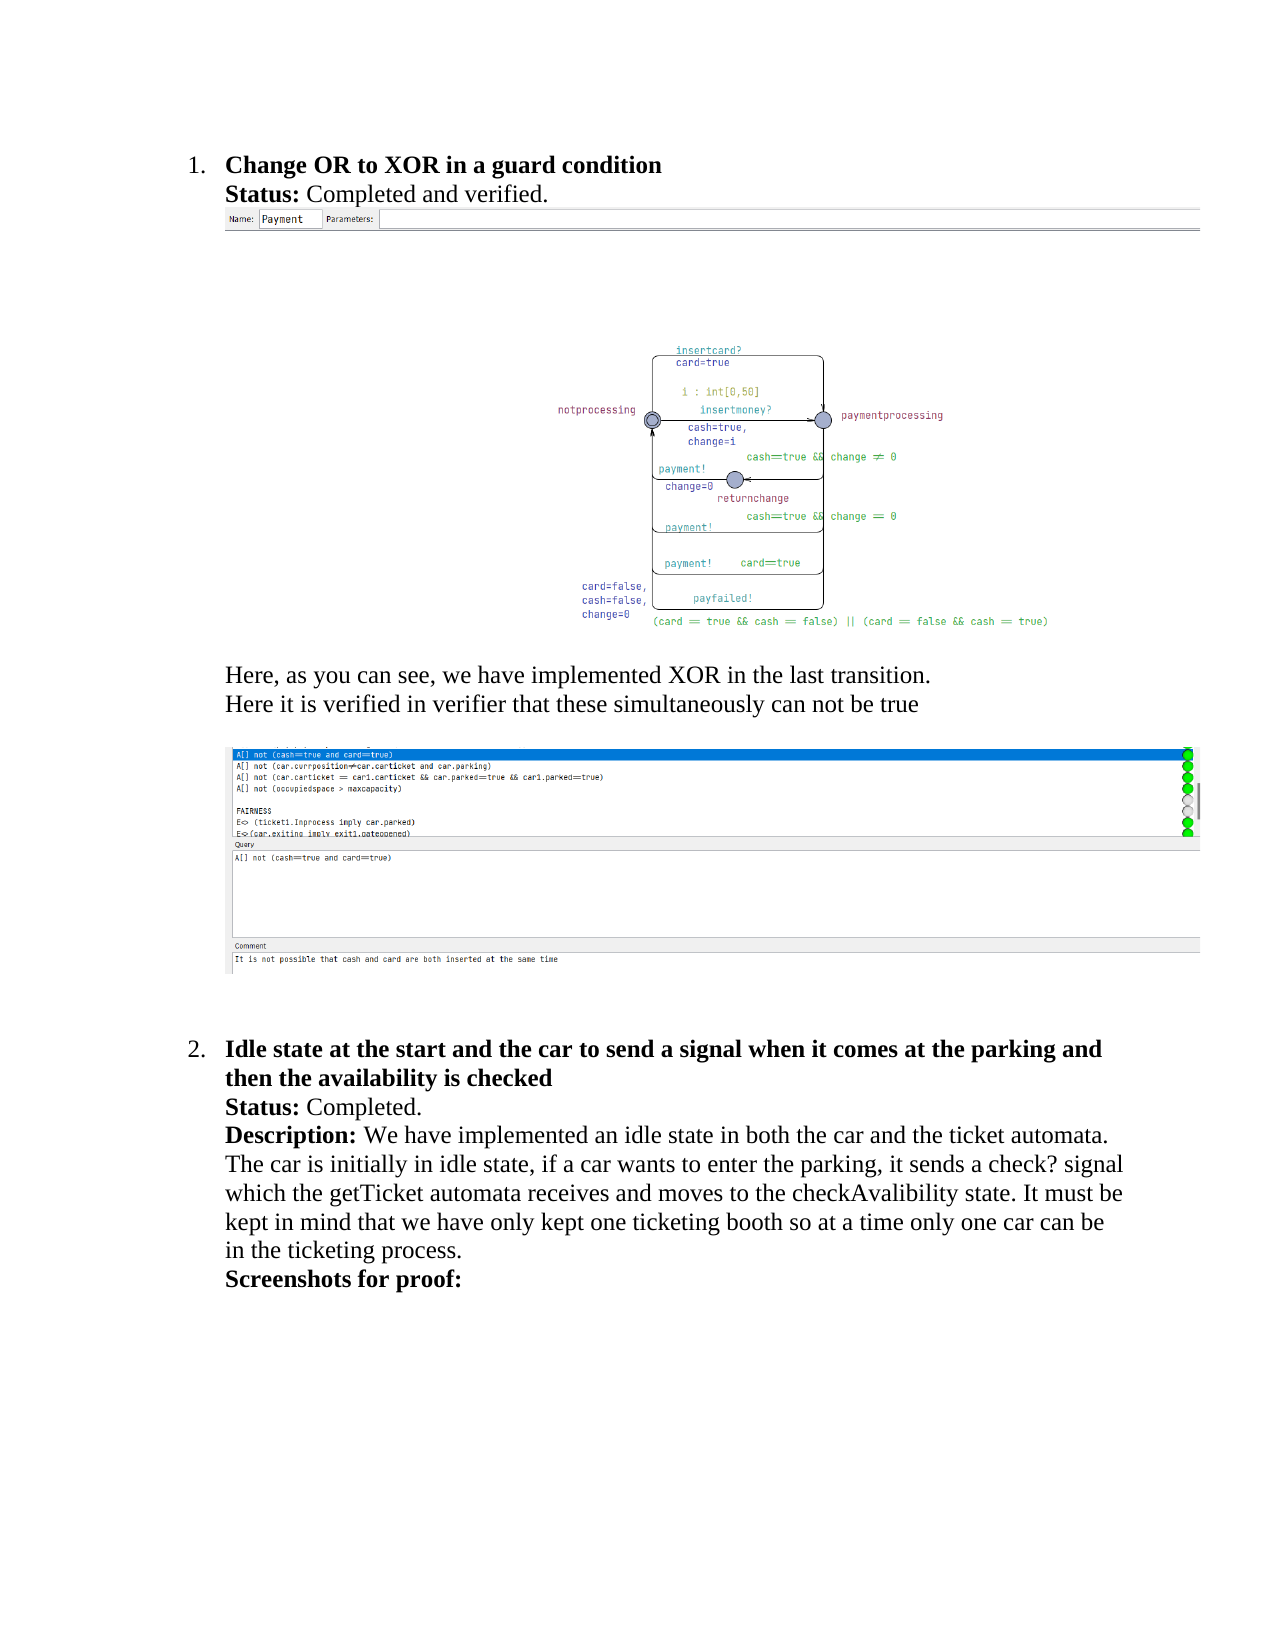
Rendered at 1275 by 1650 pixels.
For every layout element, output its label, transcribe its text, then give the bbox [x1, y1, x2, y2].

picture [225, 207, 1200, 661]
list Idle state at the start and the car to send a signal when it comes at the parking and then the availability is checked Status: Completed. Description: We have implemented an idle state in both the car and the ticket automata. The car is initially in idle state, if a car wants to enter the parking, it sends a check? signal which the getTicket automata receives and moves to the checkAvalibility state. It must be kept in mind that we have only kept one ticketing booth so at a time only one car can be in the ticketing process. Screenshots for proof: [187, 1034, 1125, 1293]
picture [225, 747, 1200, 974]
